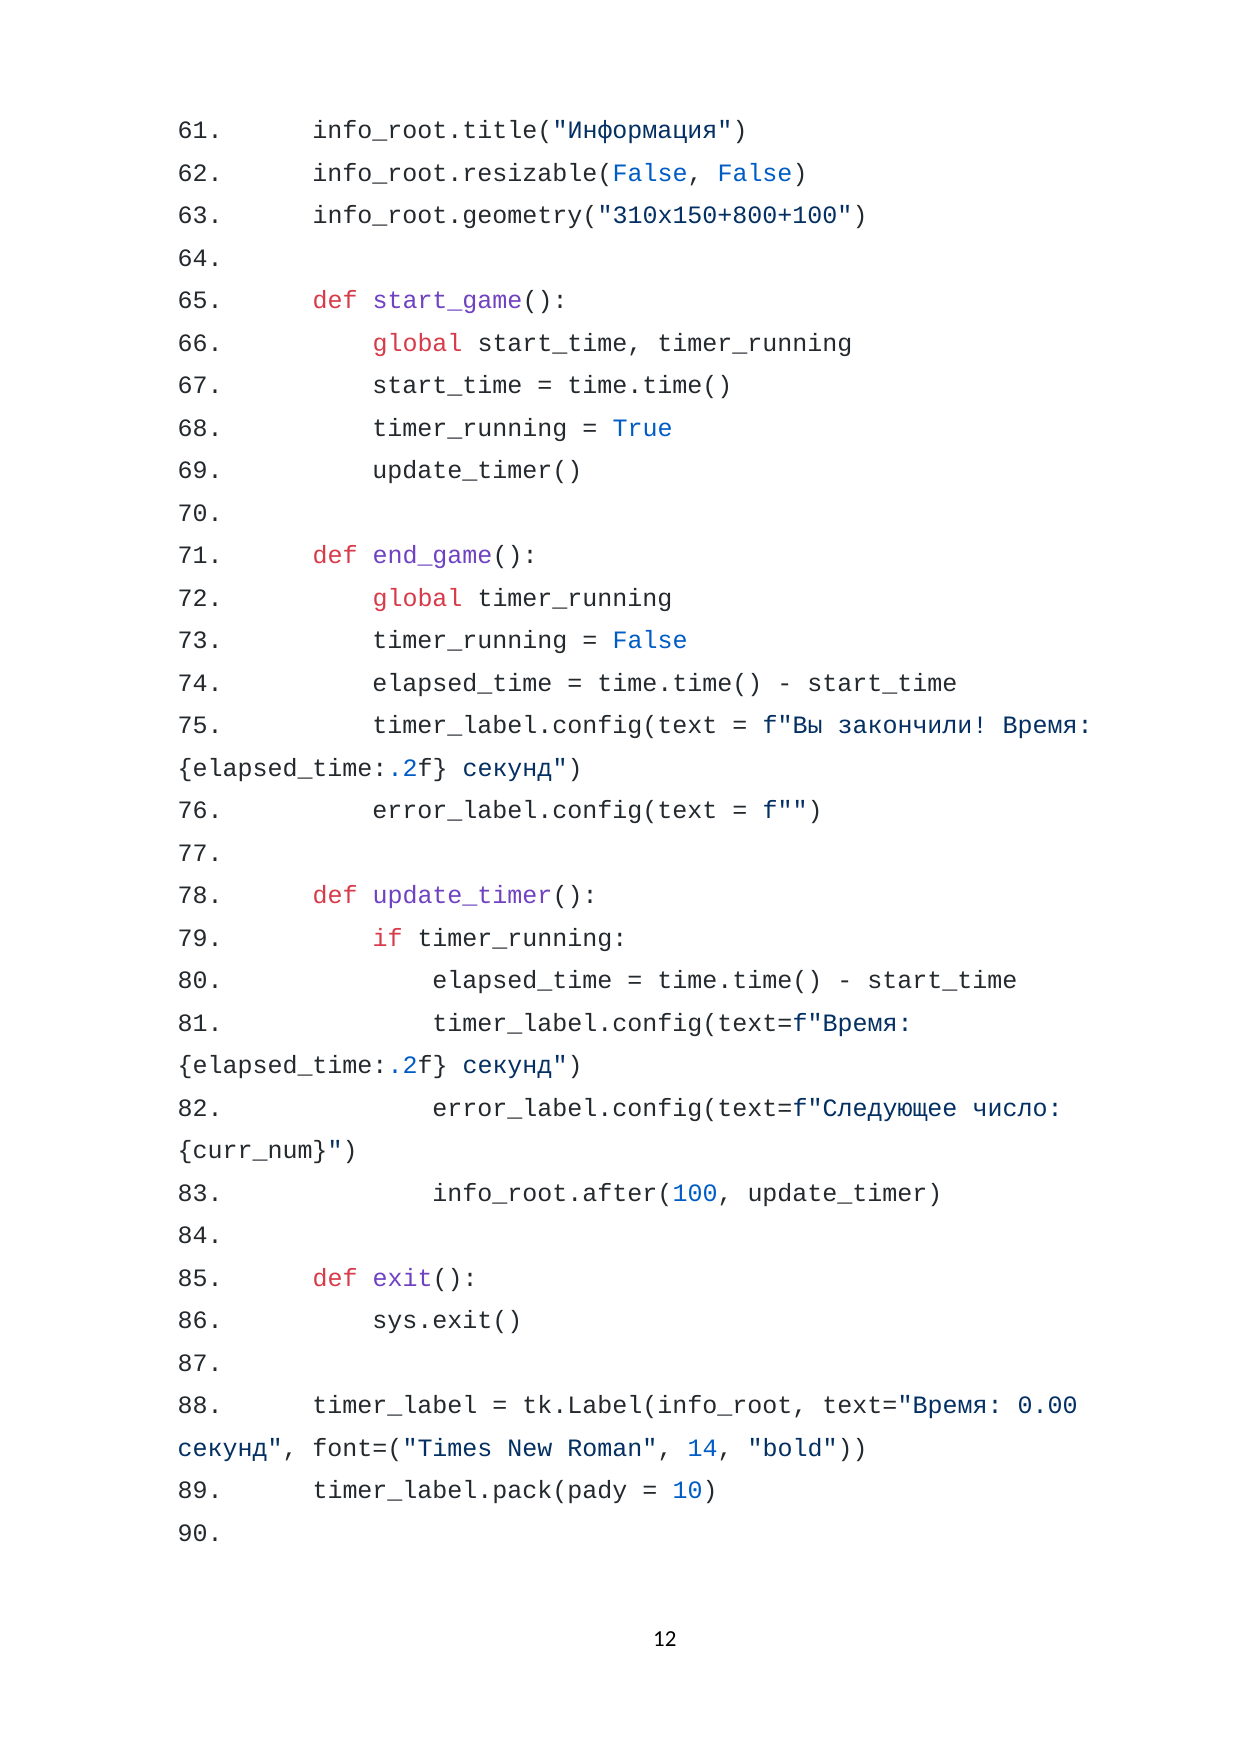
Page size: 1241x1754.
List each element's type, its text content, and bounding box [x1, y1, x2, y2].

list info_root.after(100, update_timer) [177, 1181, 1152, 1209]
list sys.exit() [177, 1308, 1152, 1336]
list timer_running = False [177, 628, 1152, 656]
list timer_label = tk.Label(info_root, text="Время: 0.00 секунд", font=("Times New Roman", 14, "bold")) [177, 1393, 1152, 1464]
list def exit(): [177, 1266, 1152, 1294]
list start_time = time.time() [177, 373, 1152, 401]
list info_root.geometry("310x150+800+100") [177, 203, 1152, 231]
list error_label.config(text=f"Следующее число: {curr_num}") [177, 1096, 1152, 1166]
list timer_label.pack(pady = 10) [177, 1478, 1152, 1506]
list timer_running = True [177, 416, 1152, 444]
list global timer_running [177, 586, 1152, 614]
list error_label.config(text = f"") [177, 798, 1152, 826]
list update_timer() [177, 458, 1152, 486]
list def end_game(): [177, 543, 1152, 571]
list timer_label.config(text=f"Время: {elapsed_time:.2f} секунд") [177, 1011, 1152, 1081]
list global start_time, timer_running [177, 331, 1152, 359]
list def start_game(): [177, 288, 1152, 316]
list elapsed_time = time.time() - start_time [177, 671, 1152, 699]
list info_root.resizable(False, False) [177, 161, 1152, 189]
list def update_timer(): [177, 883, 1152, 911]
list timer_label.config(text = f"Вы закончили! Время: {elapsed_time:.2f} секунд") [177, 713, 1152, 784]
list info_root.title("Информация") [177, 118, 1152, 146]
list elapsed_time = time.time() - start_time [177, 968, 1152, 996]
list if timer_running: [177, 926, 1152, 954]
